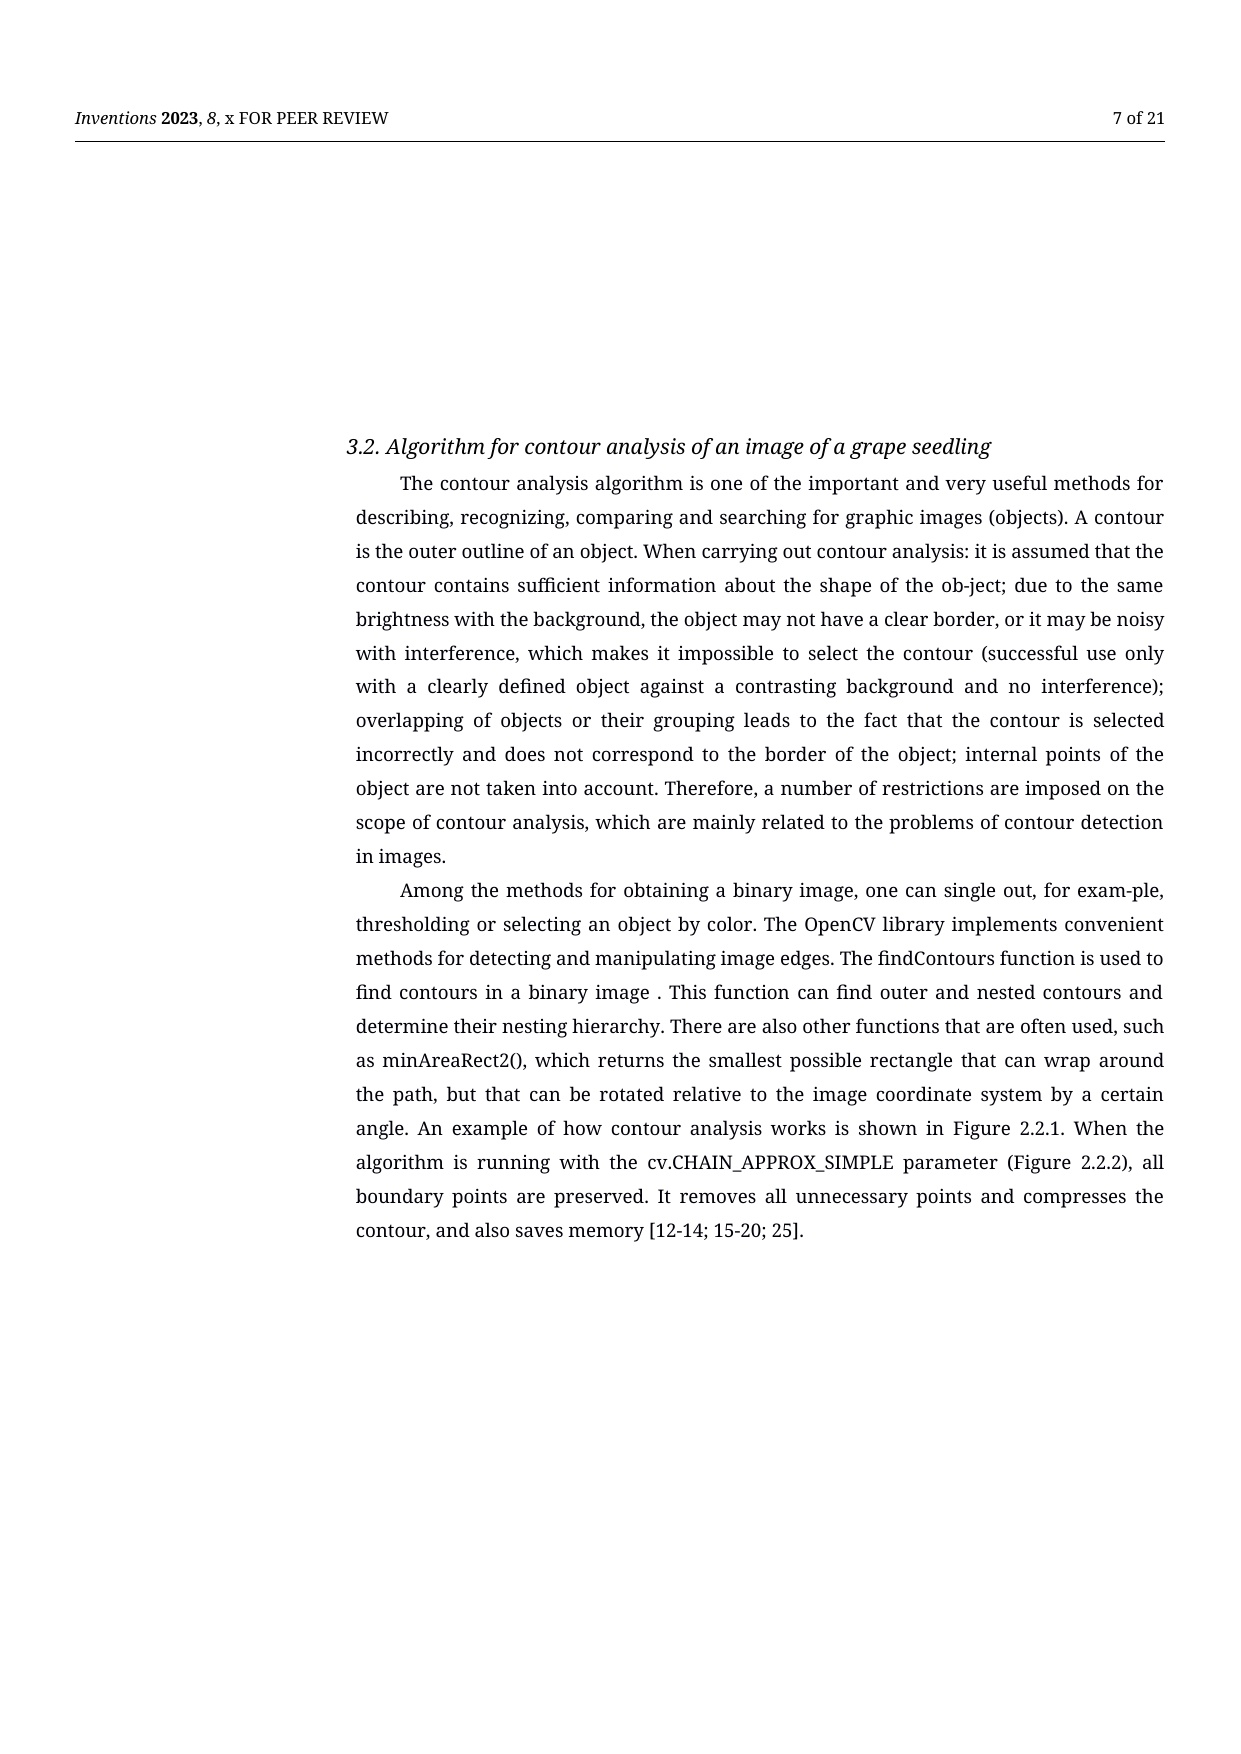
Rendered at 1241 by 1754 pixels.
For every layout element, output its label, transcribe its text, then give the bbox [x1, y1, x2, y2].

text Among the methods for obtaining a binary image, one can single out, for exam-ple, thresholding or selecting an object by color. The OpenCV library implements convenient methods for detecting and manipulating image edges. The findContours function is used to find contours in a binary image . This function can find outer and nested contours and determine their nesting hierarchy. There are also other functions that are often used, such as minAreaRect2(), which returns the smallest possible rectangle that can wrap around the path, but that can be rotated relative to the image coordinate system by a certain angle. An example of how contour analysis works is shown in Figure 2.2.1. When the algorithm is running with the cv.CHAIN_APPROX_SIMPLE parameter (Figure 2.2.2), all boundary points are preserved. It removes all unnecessary points and compresses the contour, and also saves memory [12-14; 15-20; 25]. [356, 873, 1165, 1247]
text The contour analysis algorithm is one of the important and very useful methods for describing, recognizing, comparing and searching for graphic images (objects). A contour is the outer outline of an object. When carrying out contour analysis: it is assumed that the contour contains sufficient information about the shape of the ob-ject; due to the same brightness with the background, the object may not have a clear border, or it may be noisy with interference, which makes it impossible to select the contour (successful use only with a clearly defined object against a contrasting background and no interference); overlapping of objects or their grouping leads to the fact that the contour is selected incorrectly and does not correspond to the border of the object; internal points of the object are not taken into account. Therefore, a number of restrictions are imposed on the scope of contour analysis, which are mainly related to the problems of contour detection in images. [356, 466, 1165, 873]
subtitle 3.2. Algorithm for contour analysis of an image of a grape seedling [347, 433, 1165, 460]
